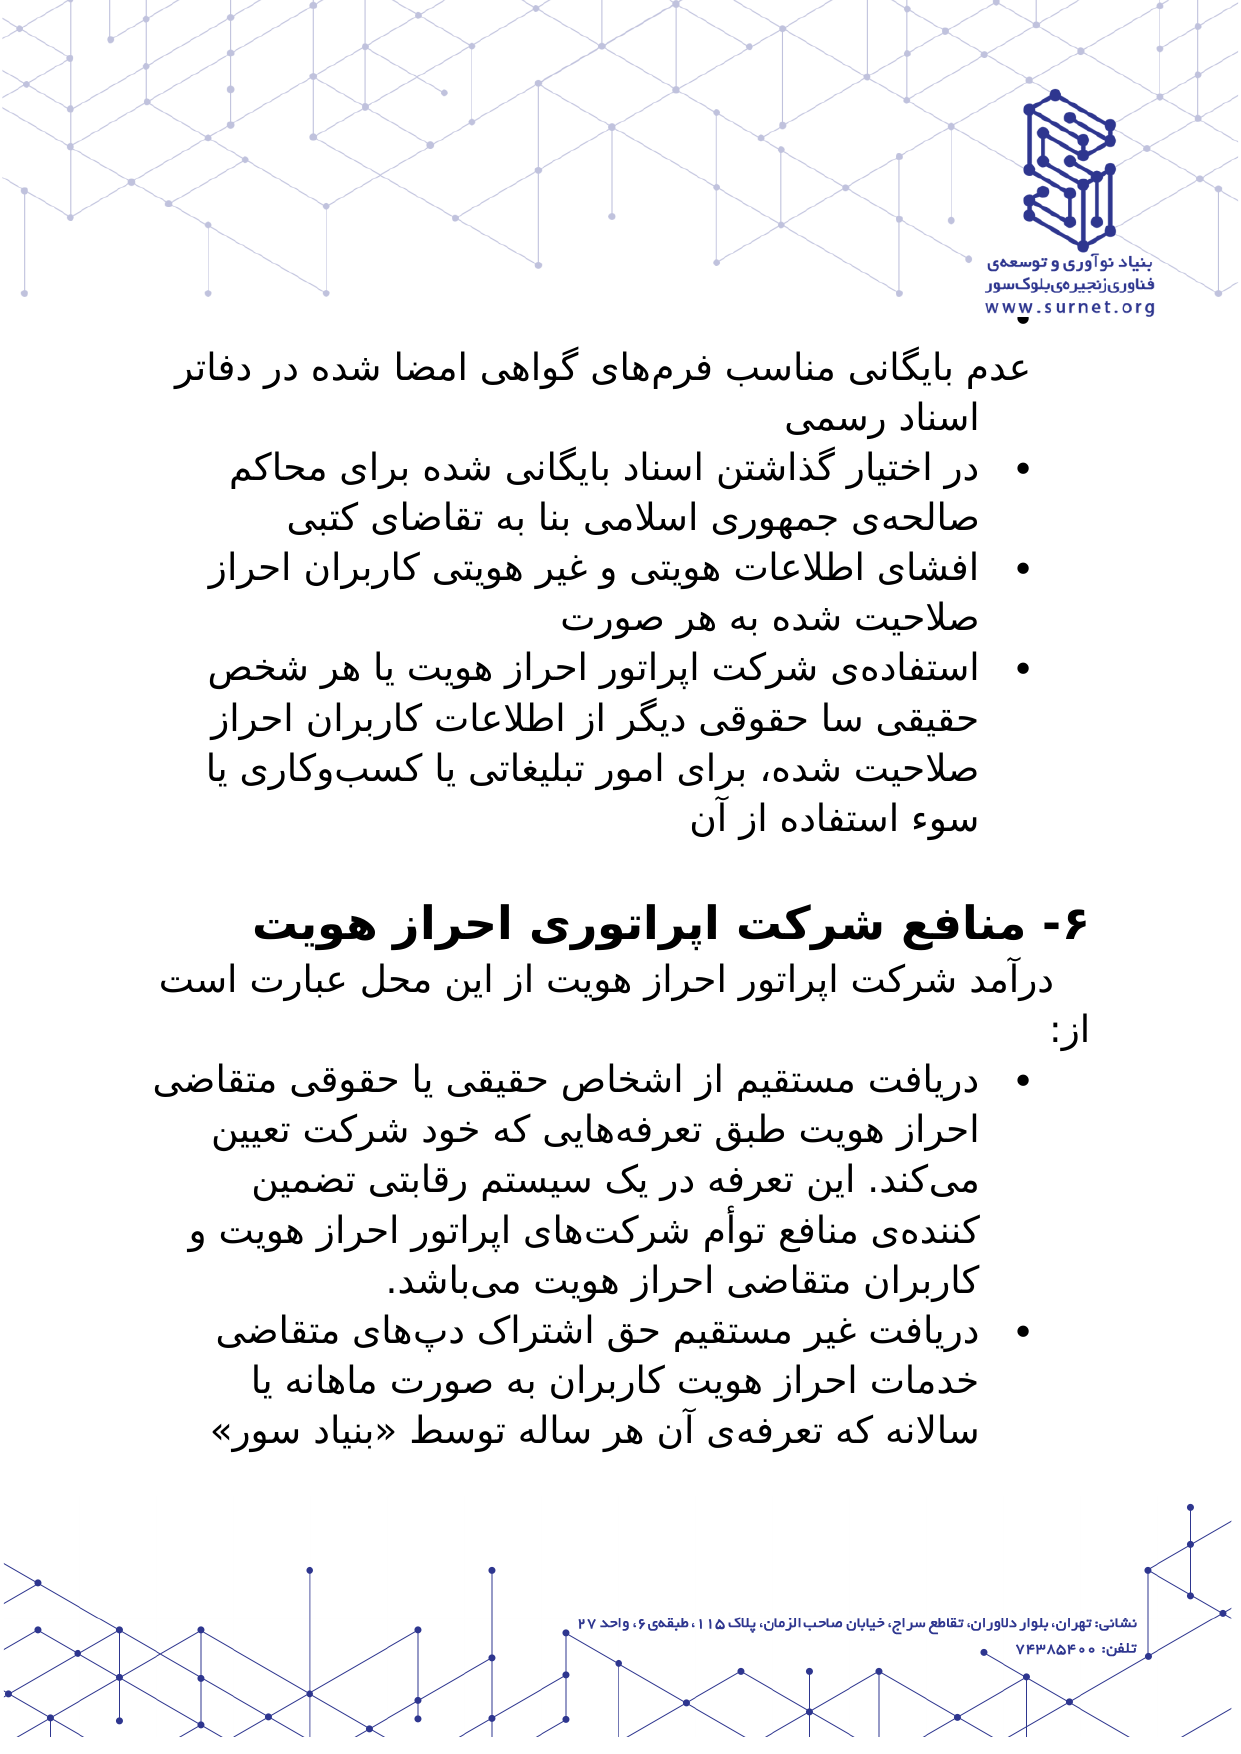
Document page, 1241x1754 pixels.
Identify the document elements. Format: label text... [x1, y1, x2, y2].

list عدم بایگانی مناسب فرم‌های گواهی امضا شده در دفاتر اسناد رسمی [150, 315, 1017, 439]
list در اختیار گذاشتن اسناد بایگانی شده برای محاکم صالحه‌ی جمهوری اسلامی بنا به تقاضای کتبی [150, 446, 1017, 539]
list افشای اطلاعات هویتی و غیر هویتی کاربران احراز صلاحیت شده به هر صورت [150, 546, 1017, 639]
text درآمد شرکت اپراتور احراز هویت از این محل عبارت است از: [150, 958, 1090, 1051]
picture [0, 0, 1238, 315]
picture [3, 1496, 1231, 1737]
list استفاده‌ی شرکت اپراتور احراز هویت یا هر شخص حقیقی سا حقوقی دیگر از اطلاعات کاربران احراز صلاحیت شده، برای امور تبلیغاتی یا کسب‌وکاری یا سوء استفاده از آن [150, 646, 1017, 840]
list دریافت مستقیم از اشخاص حقیقی یا حقوقی متقاضی احراز هویت طبق تعرفه‌هایی که خود شرکت تعیین می‌کند. این تعرفه در یک سیستم رقابتی تضمین کننده‌ی منافع توأم شرکت‌های اپراتور احراز هویت و کاربران متقاضی احراز هویت می‌باشد. [150, 1058, 1017, 1302]
subtitle ۶- منافع شرکت اپراتوری احراز هویت [150, 896, 1090, 950]
